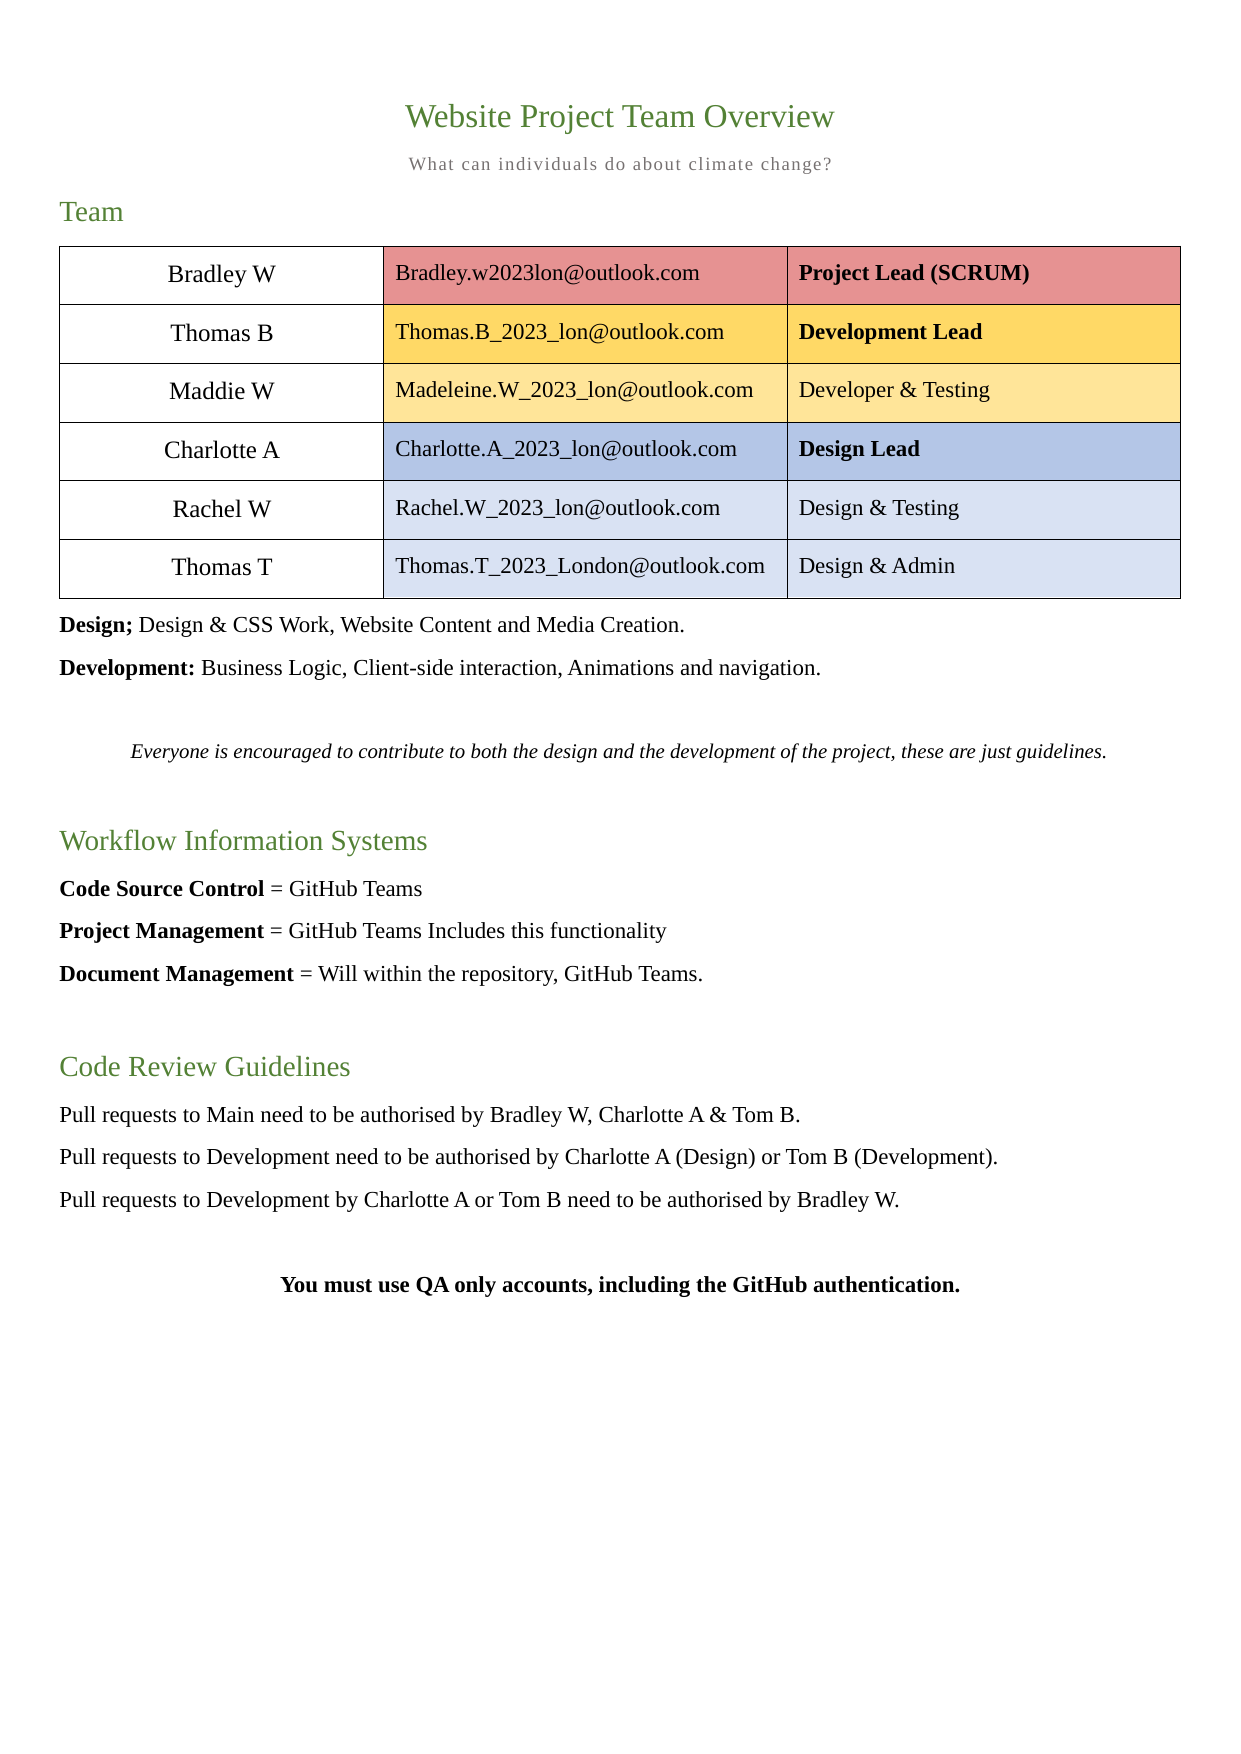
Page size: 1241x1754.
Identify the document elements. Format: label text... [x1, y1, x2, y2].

text Pull requests to Main need to be authorised by Bradley W, Charlotte A & Tom B. [59, 1101, 1181, 1127]
text Everyone is encouraged to contribute to both the design and the development of the project, these are just guidelines. [59, 739, 1181, 763]
table_cell Rachel.W_2023_lon@outlook.com [384, 481, 787, 539]
text You must use QA only accounts, including the GitHub authentication. [59, 1271, 1181, 1298]
table_header Bradley.w2023lon@outlook.com [384, 247, 787, 304]
text Development: Business Logic, Client-side interaction, Animations and navigation. [59, 654, 1181, 680]
subtitle Website Project Team Overview [59, 97, 1181, 135]
table_cell Design & Admin [788, 540, 1180, 597]
subtitle Workflow Information Systems [59, 823, 1181, 857]
table_cell Development Lead [788, 305, 1180, 363]
table_cell Charlotte A [60, 423, 383, 480]
table_cell Thomas B [60, 305, 383, 363]
text Project Management = GitHub Teams Includes this functionality [59, 917, 1181, 944]
table_header Bradley W [60, 247, 383, 304]
table_cell Maddie W [60, 364, 383, 422]
text Document Management = Will within the repository, GitHub Teams. [59, 960, 1181, 986]
table_cell Thomas T [60, 540, 383, 597]
text Pull requests to Development by Charlotte A or Tom B need to be authorised by Bradley W. [59, 1186, 1181, 1212]
table_header Project Lead (SCRUM) [788, 247, 1180, 304]
table_cell Developer & Testing [788, 364, 1180, 422]
text Code Source Control = GitHub Teams [59, 874, 1181, 901]
text Pull requests to Development need to be authorised by Charlotte A (Design) or Tom B (Development). [59, 1143, 1181, 1170]
subtitle Team [59, 194, 1181, 228]
table_cell Rachel W [60, 481, 383, 539]
table_cell Thomas.B_2023_lon@outlook.com [384, 305, 787, 363]
text Design; Design & CSS Work, Website Content and Media Creation. [59, 611, 1181, 637]
table_cell Madeleine.W_2023_lon@outlook.com [384, 364, 787, 422]
table_cell Design Lead [788, 423, 1180, 480]
table_cell Design & Testing [788, 481, 1180, 539]
subtitle Code Review Guidelines [59, 1049, 1181, 1083]
table_cell Charlotte.A_2023_lon@outlook.com [384, 423, 787, 480]
subtitle What can individuals do about climate change? [59, 153, 1181, 175]
table_cell Thomas.T_2023_London@outlook.com [384, 540, 787, 597]
